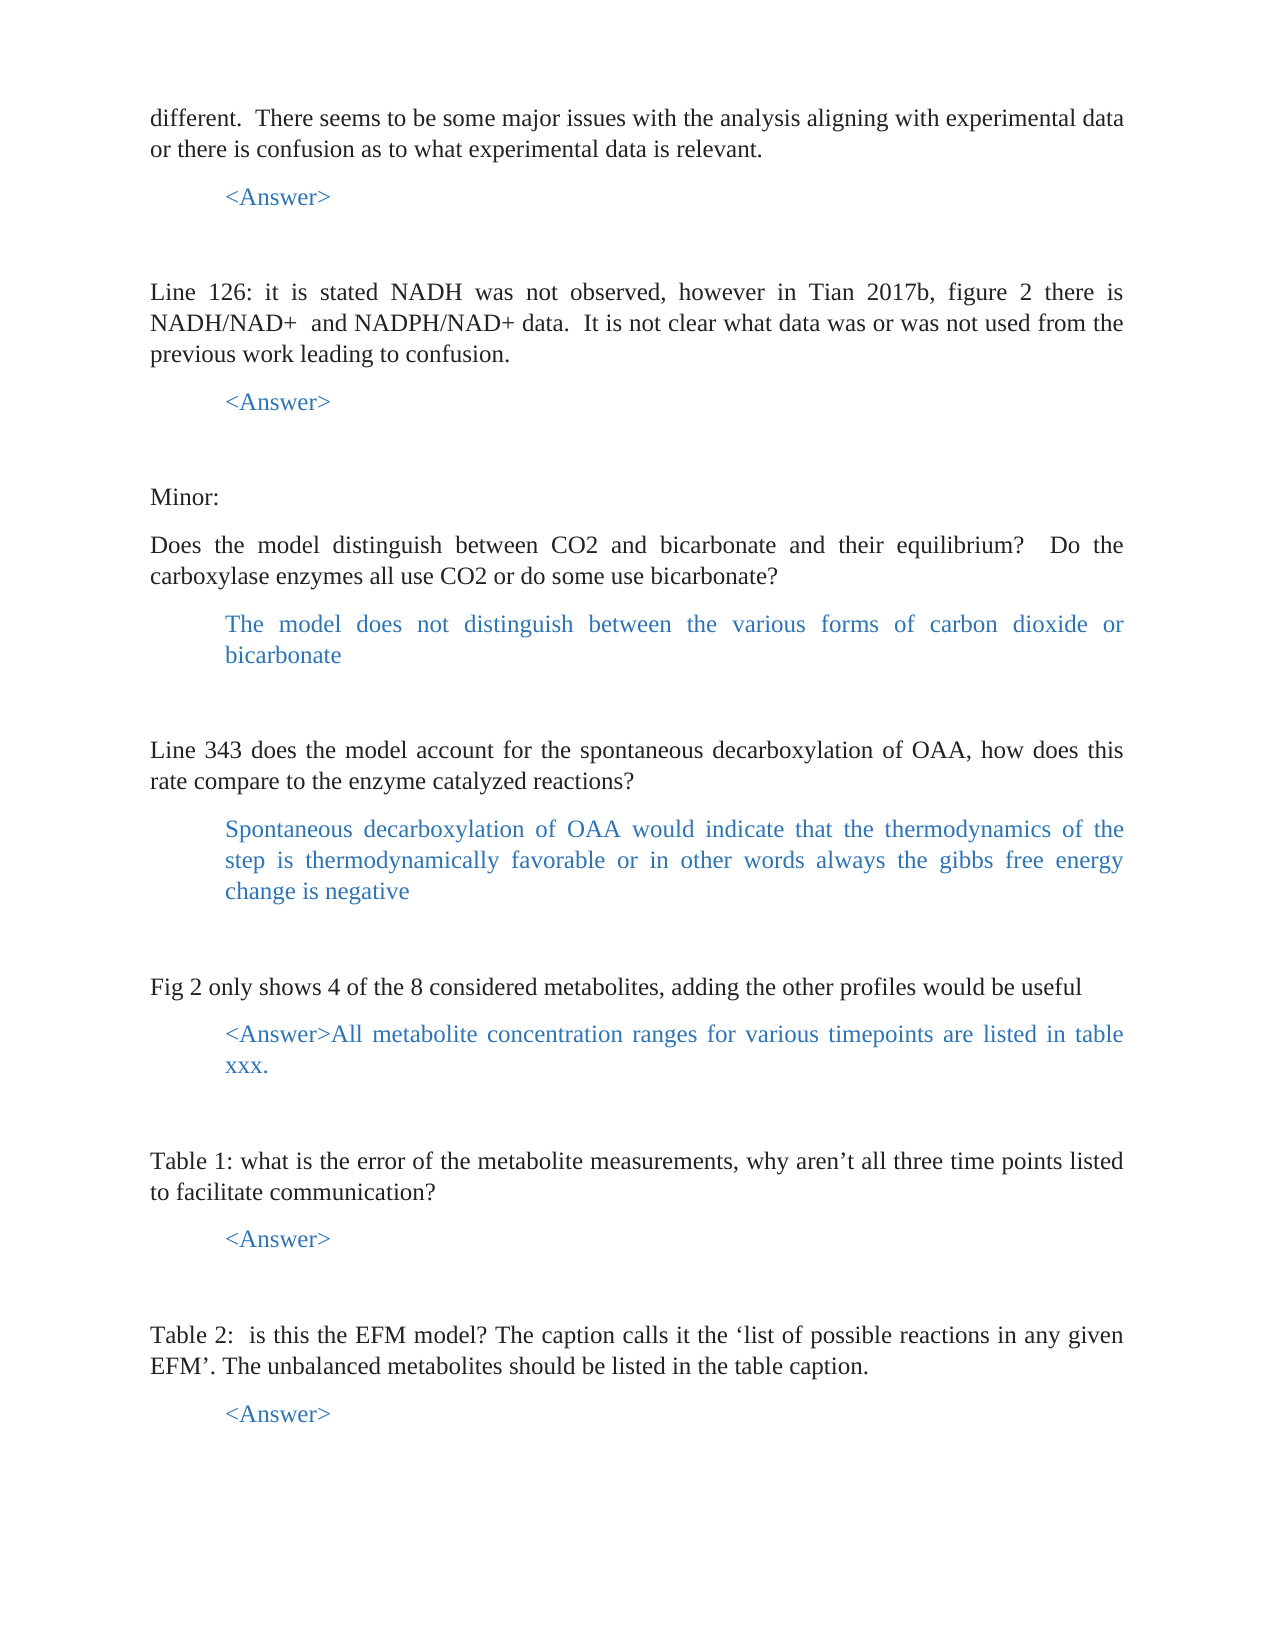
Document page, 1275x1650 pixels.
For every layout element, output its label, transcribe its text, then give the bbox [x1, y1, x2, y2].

text <Answer> [225, 387, 1125, 416]
text Minor: [150, 482, 1125, 511]
text Does the model distinguish between CO2 and bicarbonate and their equilibrium? Do the carboxylase enzymes all use CO2 or do some use bicarbonate? [150, 530, 1125, 590]
text Spontaneous decarboxylation of OAA would indicate that the thermodynamics of the step is thermodynamically favorable or in other words always the gibbs free energy change is negative [225, 814, 1125, 905]
text Fig 2 only shows 4 of the 8 considered metabolites, adding the other profiles would be useful [150, 972, 1125, 1000]
text Line 126: it is stated NADH was not observed, however in Tian 2017b, figure 2 there is NADH/NAD+ and NADPH/NAD+ data. It is not clear what data was or was not used from the previous work leading to confusion. [150, 277, 1125, 368]
text Table 2: is this the EFM model? The caption calls it the ‘list of possible reactions in any given EFM’. The unbalanced metabolites should be listed in the table caption. [150, 1320, 1125, 1380]
text Table 1: what is the error of the metabolite measurements, why aren’t all three time points listed to facilitate communication? [150, 1146, 1125, 1206]
text <Answer> [225, 182, 1125, 211]
text The model does not distinguish between the various forms of carbon dioxide or bicarbonate [225, 609, 1125, 669]
text <Answer> [225, 1399, 1125, 1427]
text <Answer> [225, 1224, 1125, 1253]
text Line 343 does the model account for the spontaneous decarboxylation of OAA, how does this rate compare to the enzyme catalyzed reactions? [150, 735, 1125, 795]
text <Answer>All metabolite concentration ranges for various timepoints are listed in table xxx. [225, 1019, 1125, 1079]
